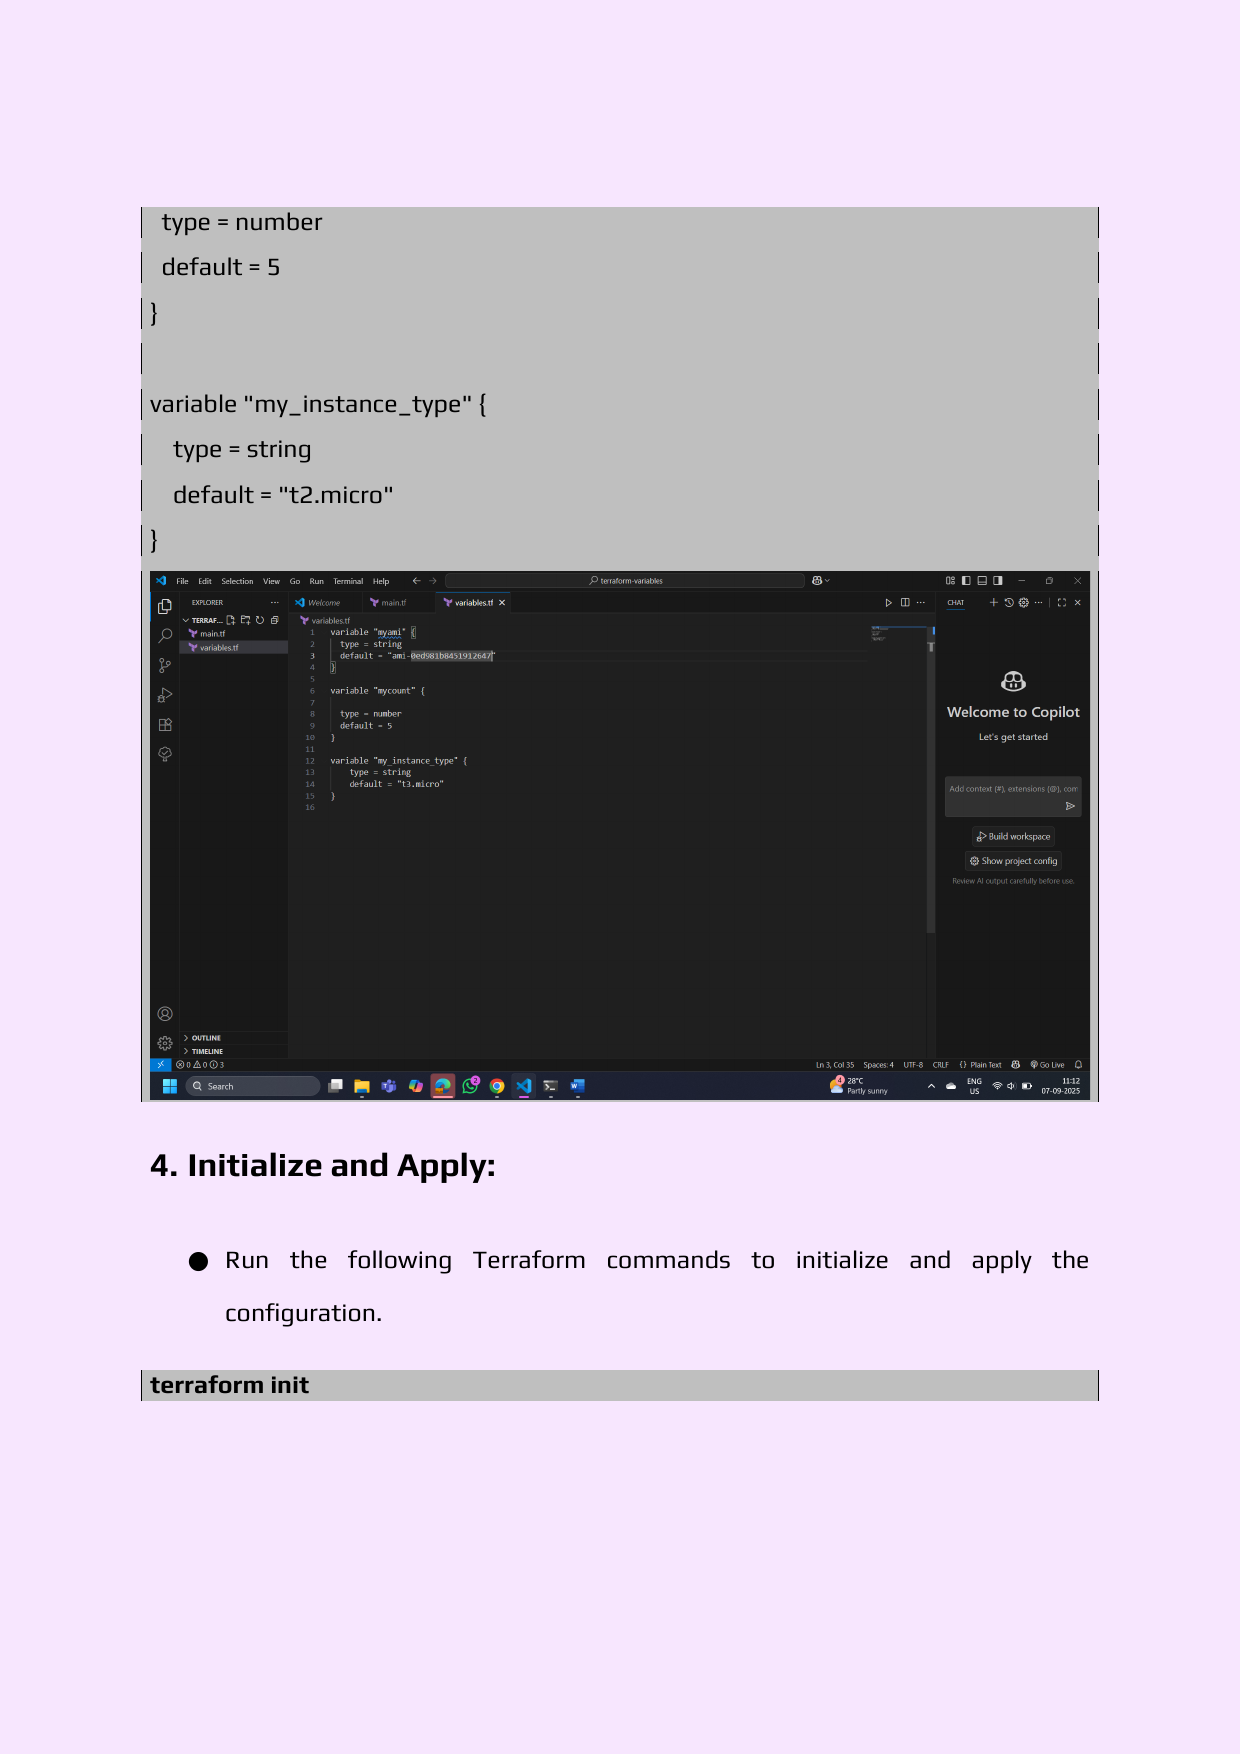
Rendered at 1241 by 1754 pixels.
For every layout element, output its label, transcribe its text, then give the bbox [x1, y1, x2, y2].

text default = 5 [142, 252, 1098, 283]
text variable "my_instance_type" { [142, 389, 1098, 420]
text terraform init [142, 1370, 1098, 1401]
list Run the following Terraform commands to initialize and apply the configuration. [187, 1232, 1090, 1326]
picture [150, 571, 1091, 1100]
text type = number [142, 207, 1098, 238]
text default = "t2.micro" [142, 480, 1098, 511]
text } [142, 298, 1098, 329]
list Initialize and Apply: [150, 1145, 1090, 1183]
text type = string [142, 434, 1098, 465]
text } [142, 525, 1098, 556]
